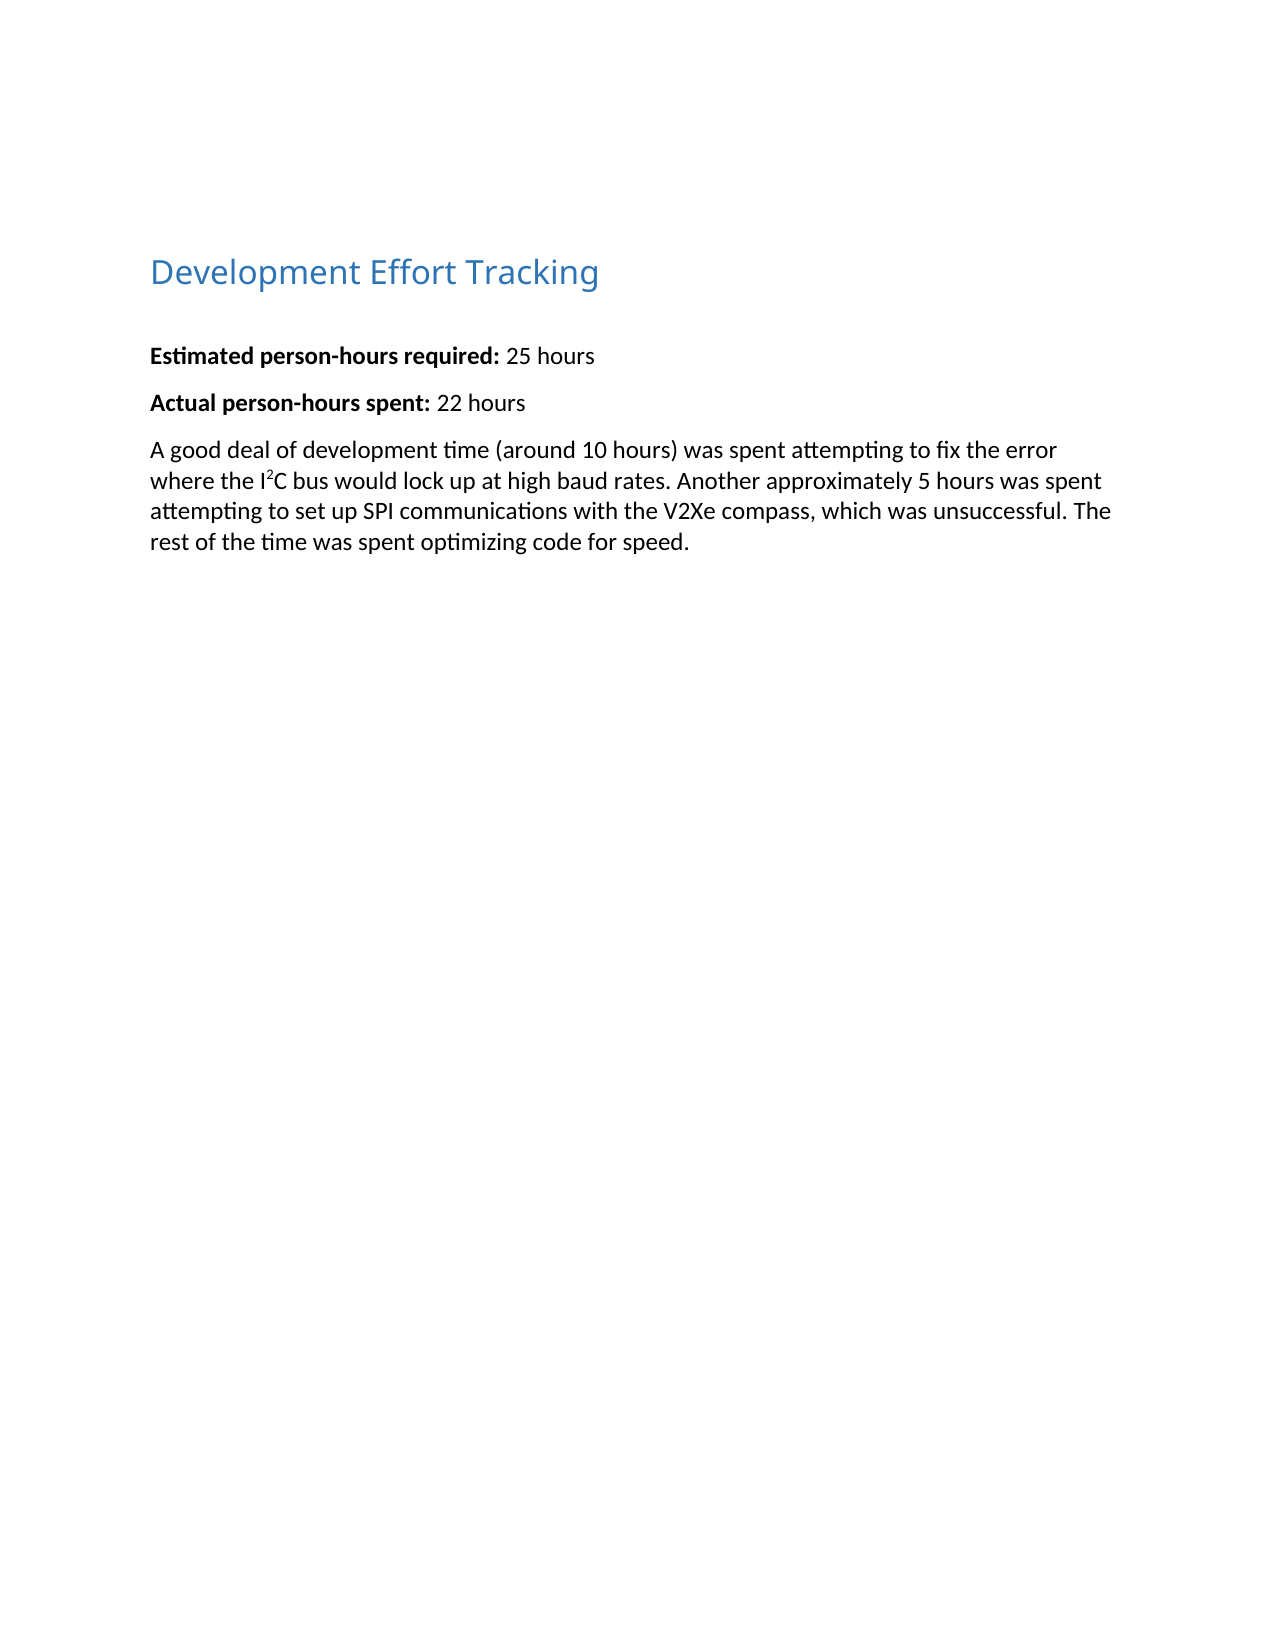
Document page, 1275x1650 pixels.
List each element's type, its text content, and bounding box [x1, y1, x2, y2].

text Estimated person-hours required: 25 hours [150, 340, 1125, 371]
subtitle Development Effort Tracking [150, 249, 1125, 294]
text Actual person-hours spent: 22 hours [150, 387, 1125, 418]
text A good deal of development time (around 10 hours) was spent attempting to fix the error where the I2C bus would lock up at high baud rates. Another approximately 5 hours was spent attempting to set up SPI communications with the V2Xe compass, which was unsuccessful. The rest of the time was spent optimizing code for speed. [150, 434, 1125, 556]
